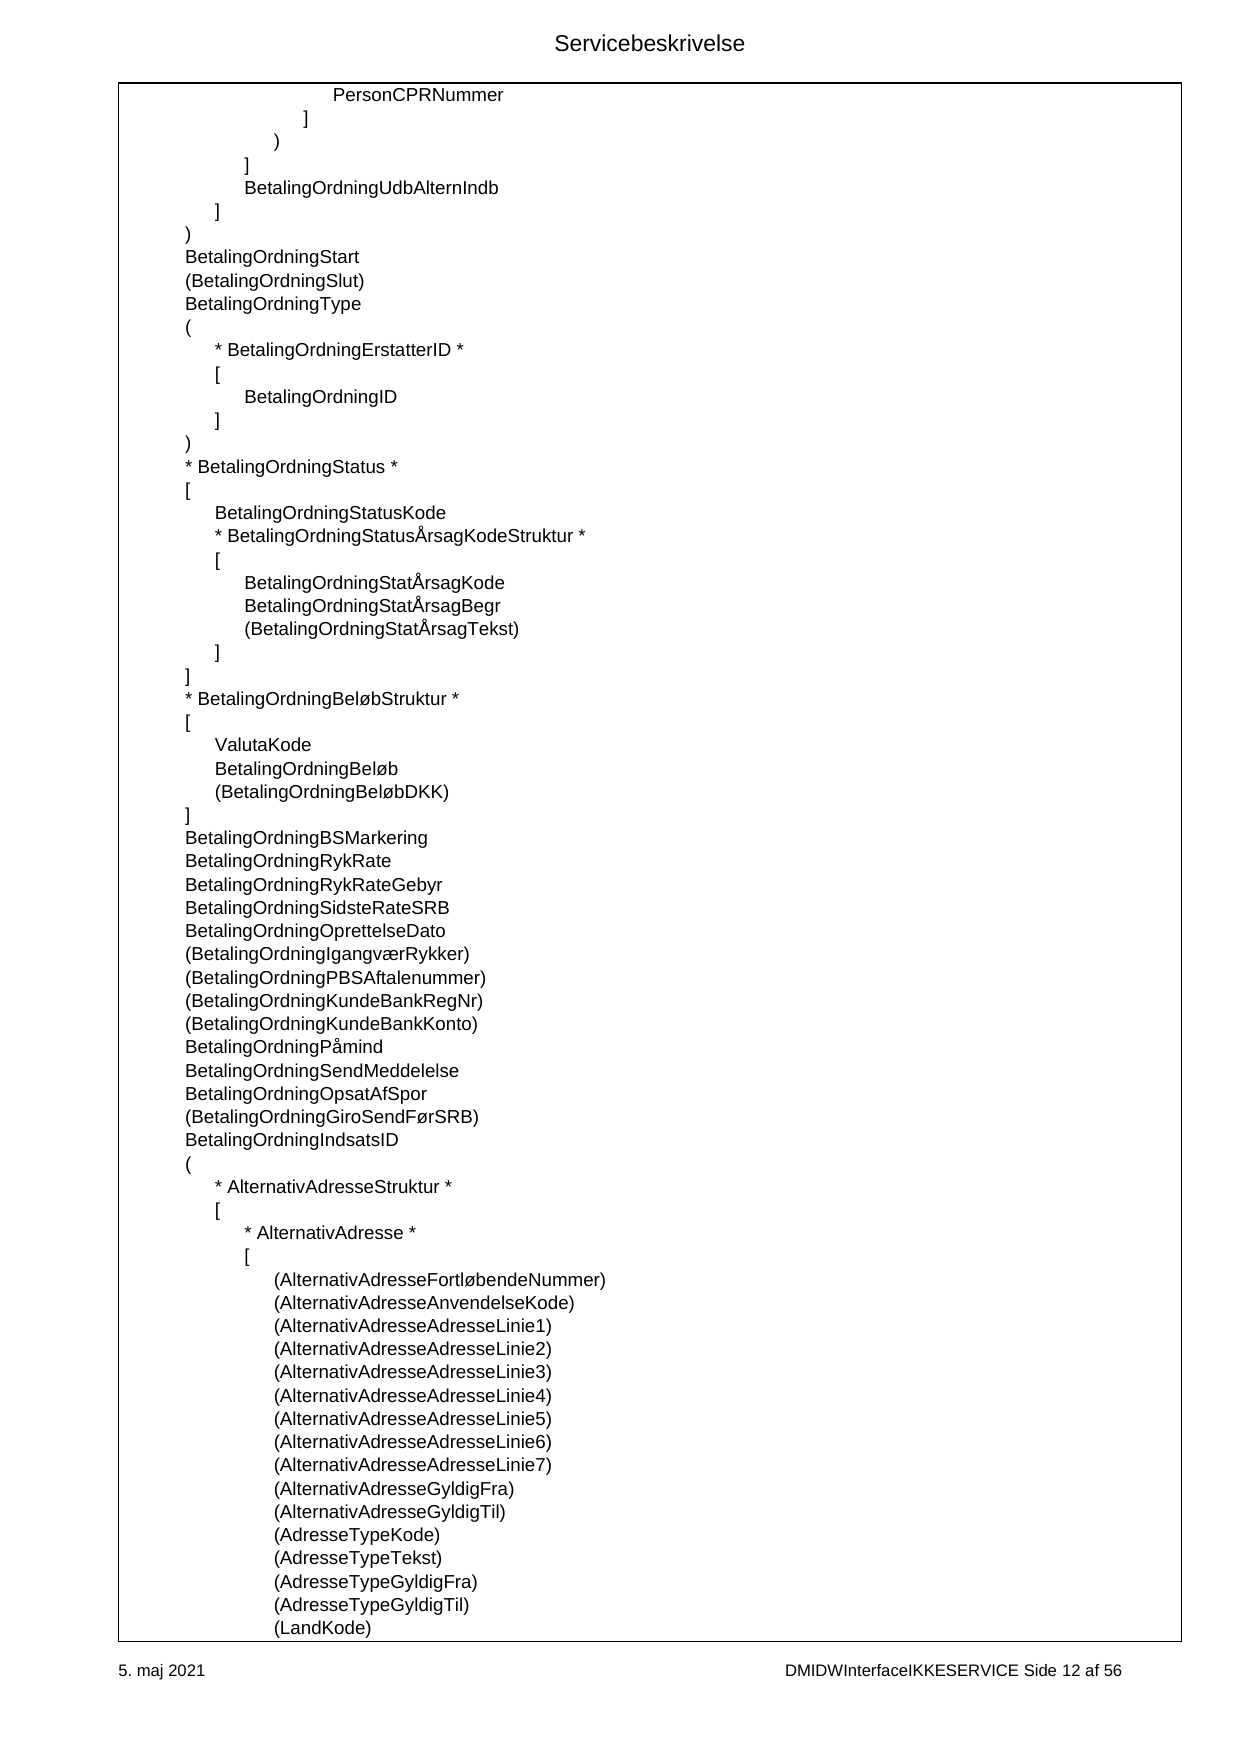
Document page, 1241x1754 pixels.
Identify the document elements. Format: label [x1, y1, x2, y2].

table_cell [119, 84, 1181, 1641]
